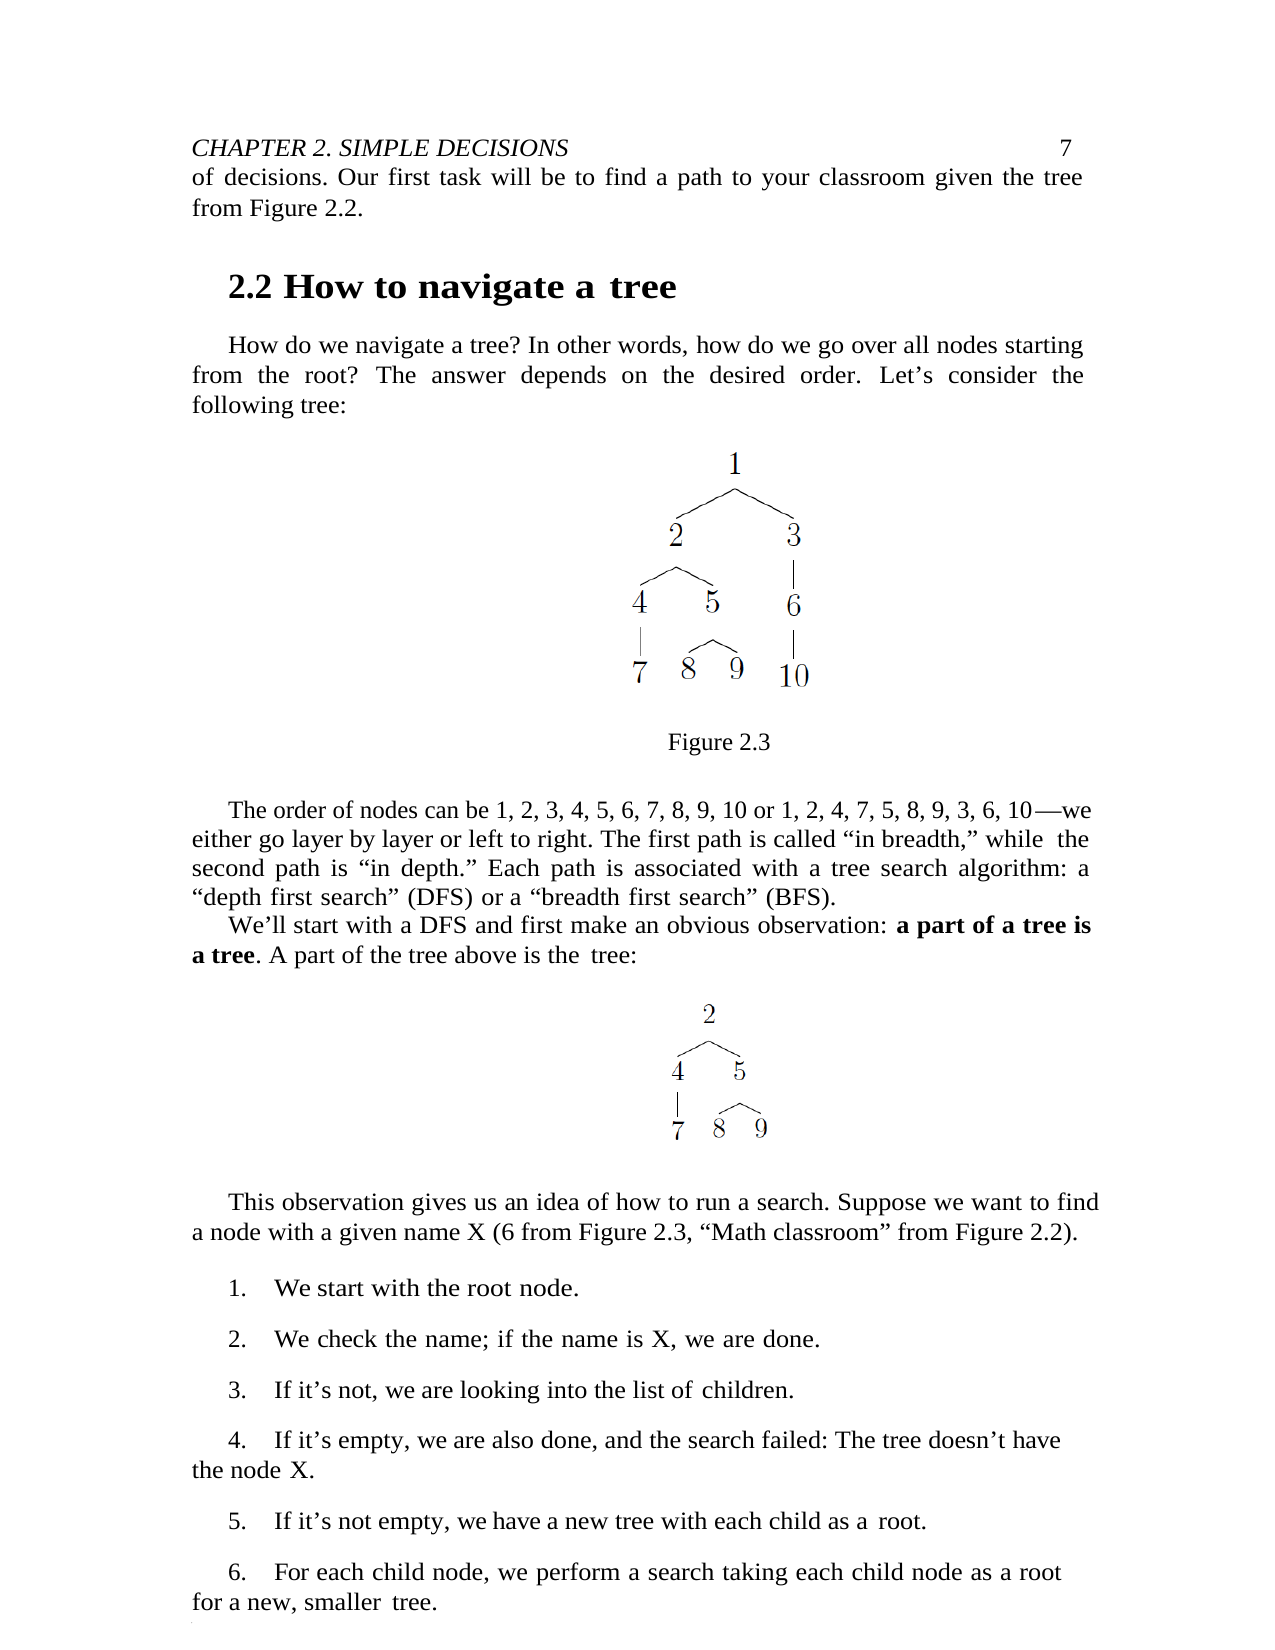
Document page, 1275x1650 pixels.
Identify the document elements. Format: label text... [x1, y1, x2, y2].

text How do we navigate a tree? In other words, how do we go over all nodes starting from the root? The answer depends on the desired order. Let’s consider the following tree: [192, 330, 1084, 419]
list We check the name; if the name is X, we are done. [192, 1324, 1210, 1353]
text The order of nodes can be 1, 2, 3, 4, 5, 6, 7, 8, 9, 10 or 1, 2, 4, 7, 5, 8, 9, 3, 6, 10—we either go layer by layer or left to right. The first path is called “in breadth,” while the second path is “in depth.” Each path is associated with a tree search algorithm: a “depth first search” (DFS) or a “breadth first search” (BFS). [192, 795, 1092, 910]
list If it’s not, we are looking into the list of children. [192, 1375, 1210, 1403]
picture [616, 447, 822, 695]
text Figure 2.3 [192, 727, 1210, 756]
text This observation gives us an idea of how to run a search. Suppose we want to find a node with a given name X (6 from Figure 2.3, “Math classroom” from Figure 2.2). [192, 1187, 1101, 1246]
list If it’s not empty, we have a new tree with each child as a root. [192, 1506, 1210, 1535]
list If it’s empty, we are also done, and the search failed: The tree doesn’t have the node X. [192, 1426, 1063, 1484]
list For each child node, we perform a search taking each child node as a root for a new, smaller tree. [192, 1557, 1063, 1616]
text We’ll start with a DFS and first make an obvious observation: a part of a tree is a tree. A part of the tree above is the tree: [192, 910, 1092, 969]
subtitle How to navigate a tree [192, 265, 1210, 306]
list We start with the root node. [192, 1273, 1210, 1302]
picture [666, 997, 773, 1147]
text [192, 162, 1084, 221]
